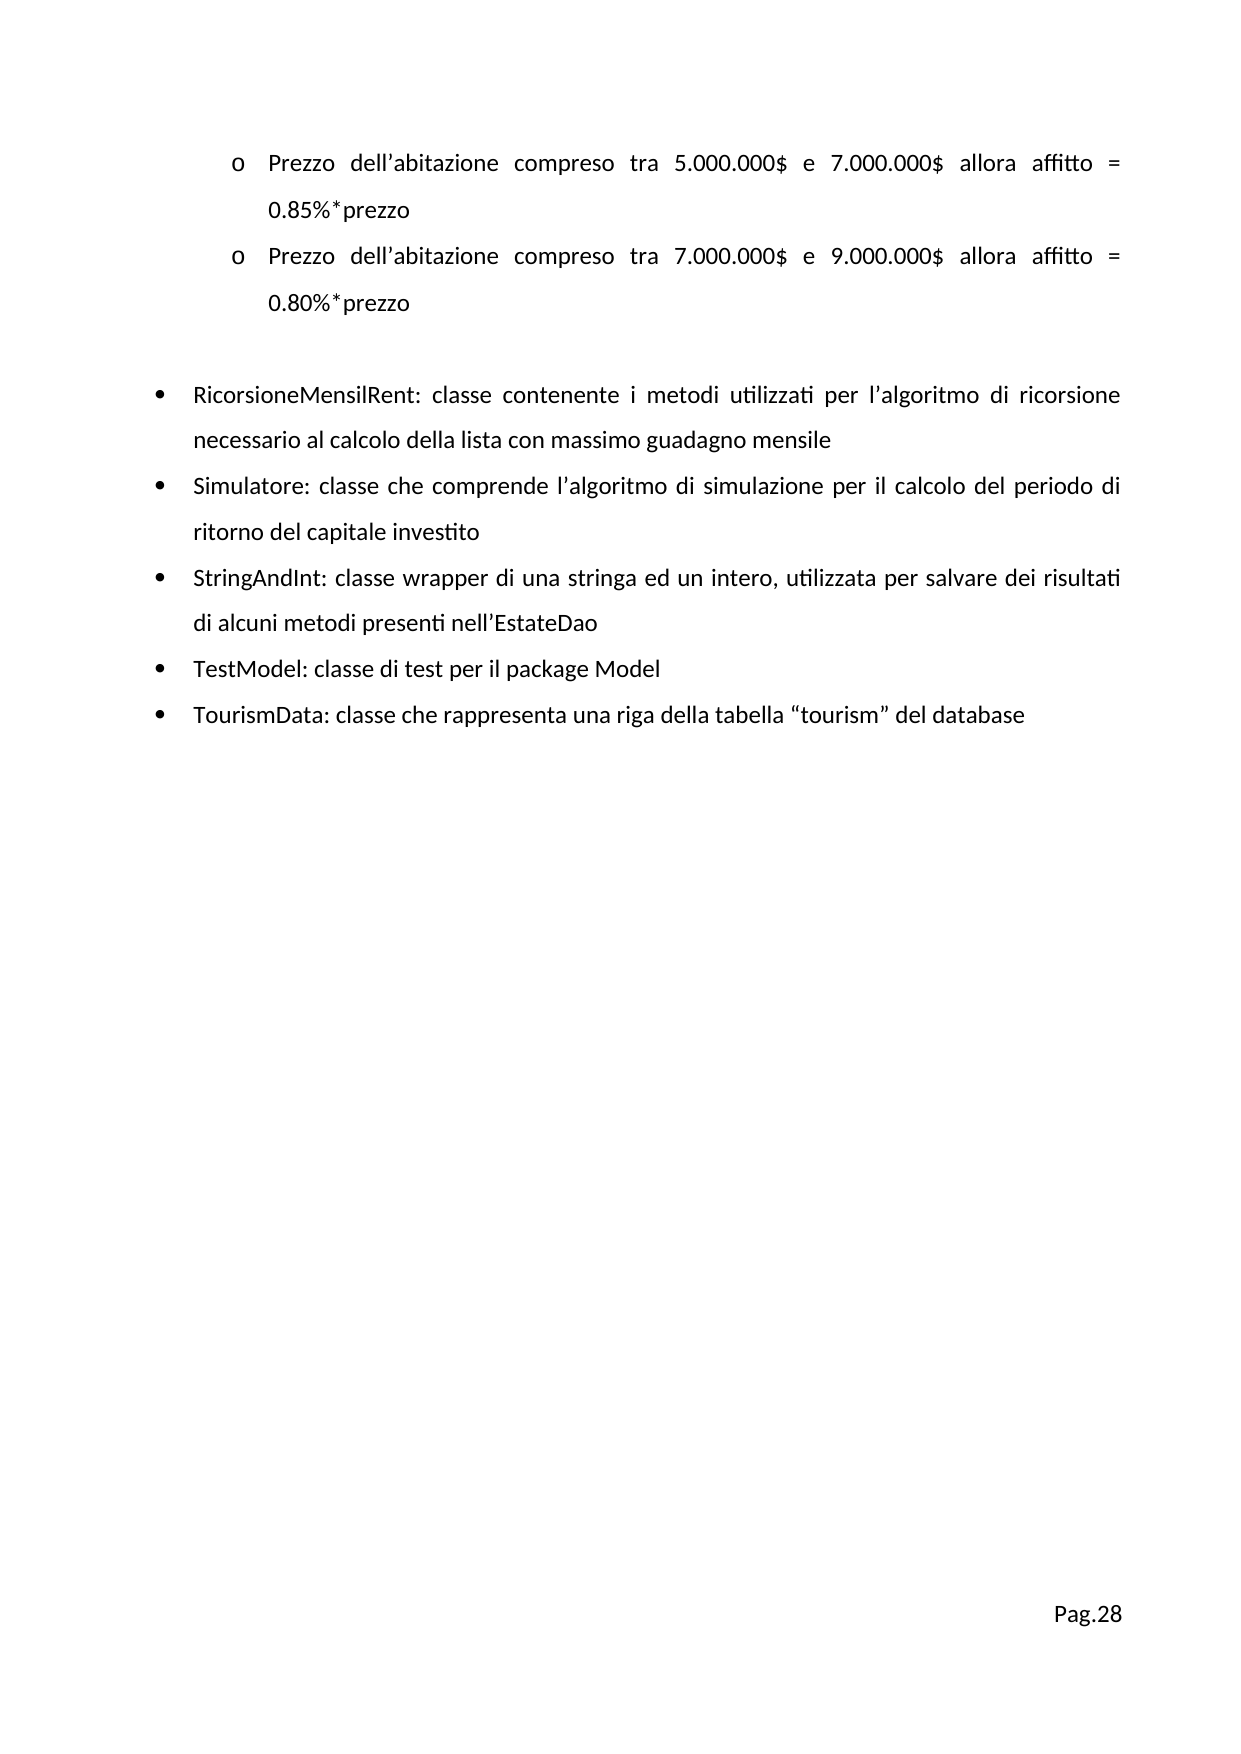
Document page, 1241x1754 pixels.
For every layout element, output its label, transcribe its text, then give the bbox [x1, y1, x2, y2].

list Prezzo dell’abitazione compreso tra 5.000.000$ e 7.000.000$ allora affitto = 0.85%*prezzo [231, 148, 1122, 225]
list TestModel: classe di test per il package Model [156, 653, 1122, 684]
list Simulatore: classe che comprende l’algoritmo di simulazione per il calcolo del periodo di ritorno del capitale investito [156, 470, 1122, 546]
list RicorsioneMensilRent: classe contenente i metodi utilizzati per l’algoritmo di ricorsione necessario al calcolo della lista con massimo guadagno mensile [156, 379, 1122, 455]
list StringAndInt: classe wrapper di una stringa ed un intero, utilizzata per salvare dei risultati di alcuni metodi presenti nell’EstateDao [156, 562, 1122, 638]
list TourismData: classe che rappresenta una riga della tabella “tourism” del database [156, 699, 1122, 729]
list Prezzo dell’abitazione compreso tra 7.000.000$ e 9.000.000$ allora affitto = 0.80%*prezzo [231, 240, 1122, 318]
